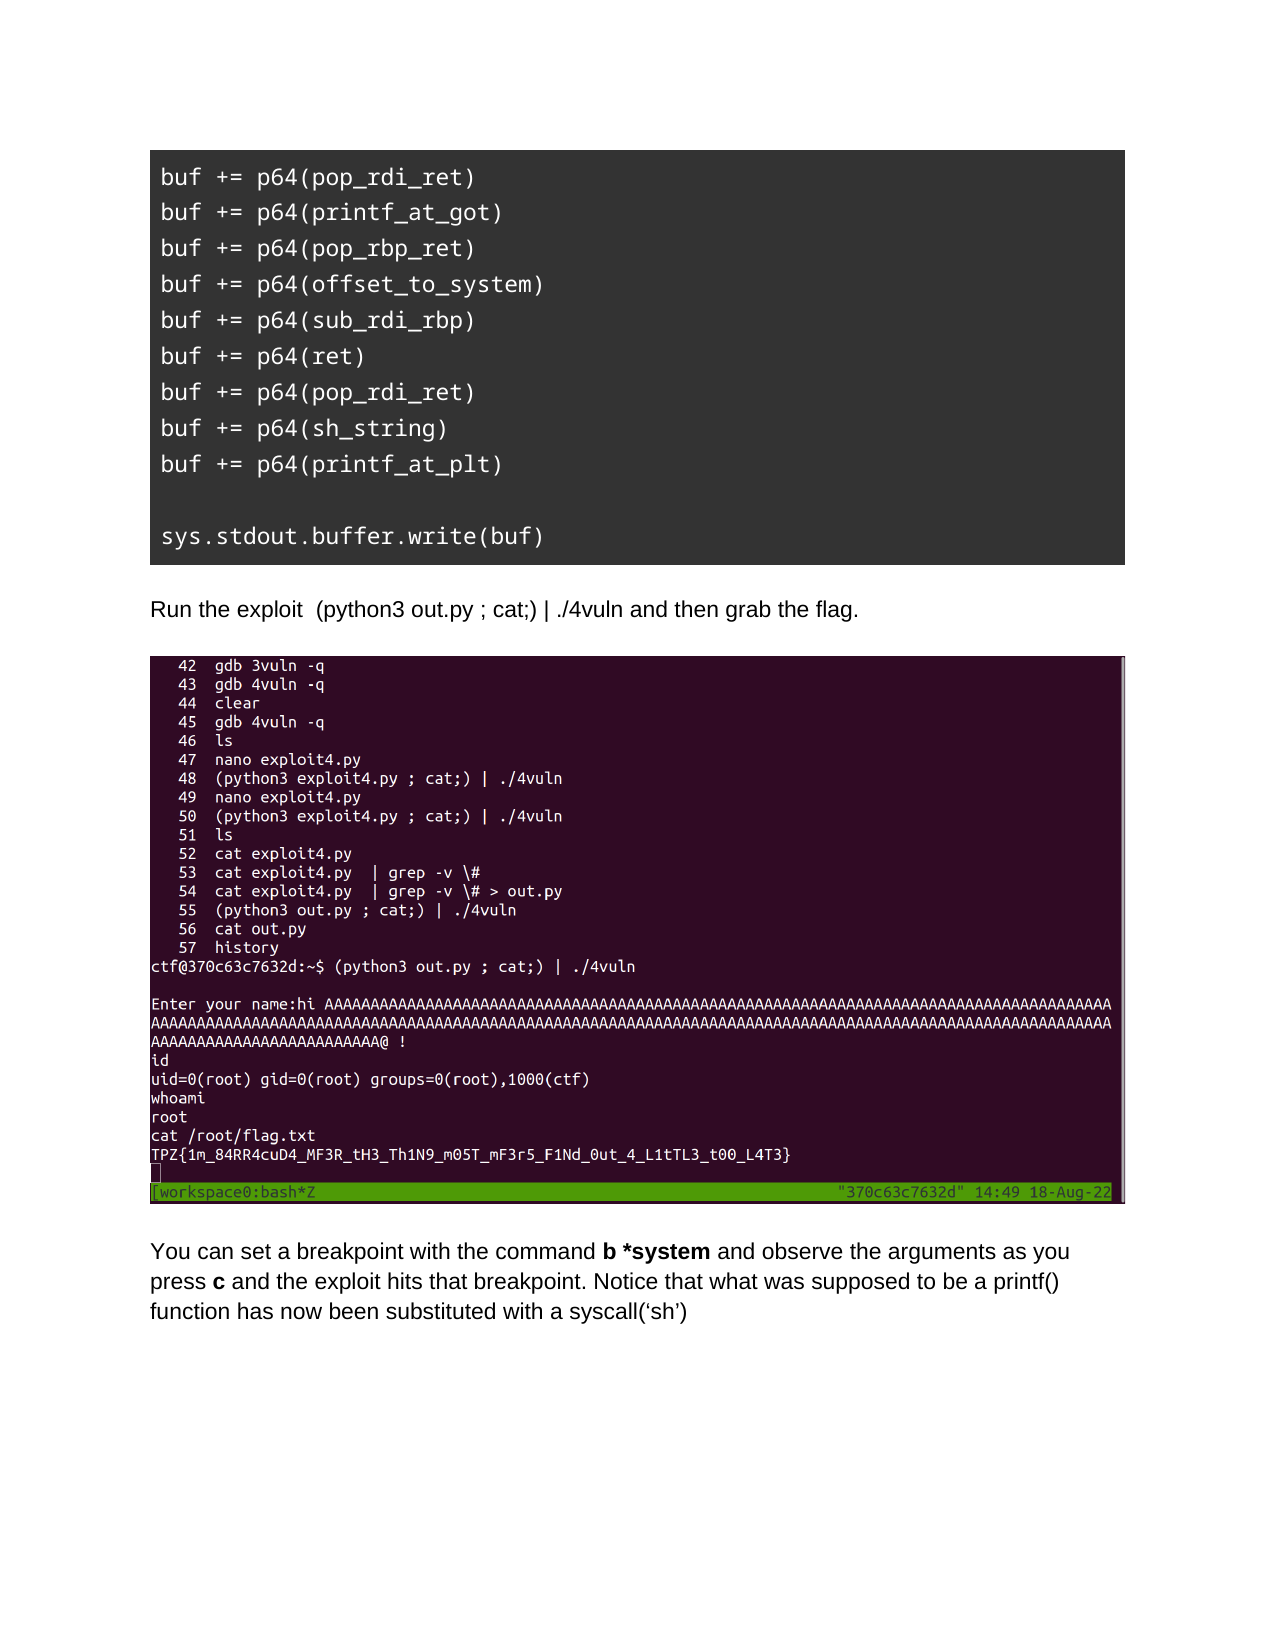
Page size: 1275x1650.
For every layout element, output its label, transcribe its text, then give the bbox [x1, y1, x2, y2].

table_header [150, 150, 1125, 565]
picture [150, 656, 1125, 1204]
text Run the exploit (python3 out.py ; cat;) | ./4vuln and then grab the flag. [150, 596, 1125, 622]
text You can set a breakpoint with the command b *system and observe the arguments as you press c and the exploit hits that breakpoint. Notice that what was supposed to be a printf() function has now been substituted with a syscall(‘sh’) [150, 1238, 1125, 1325]
